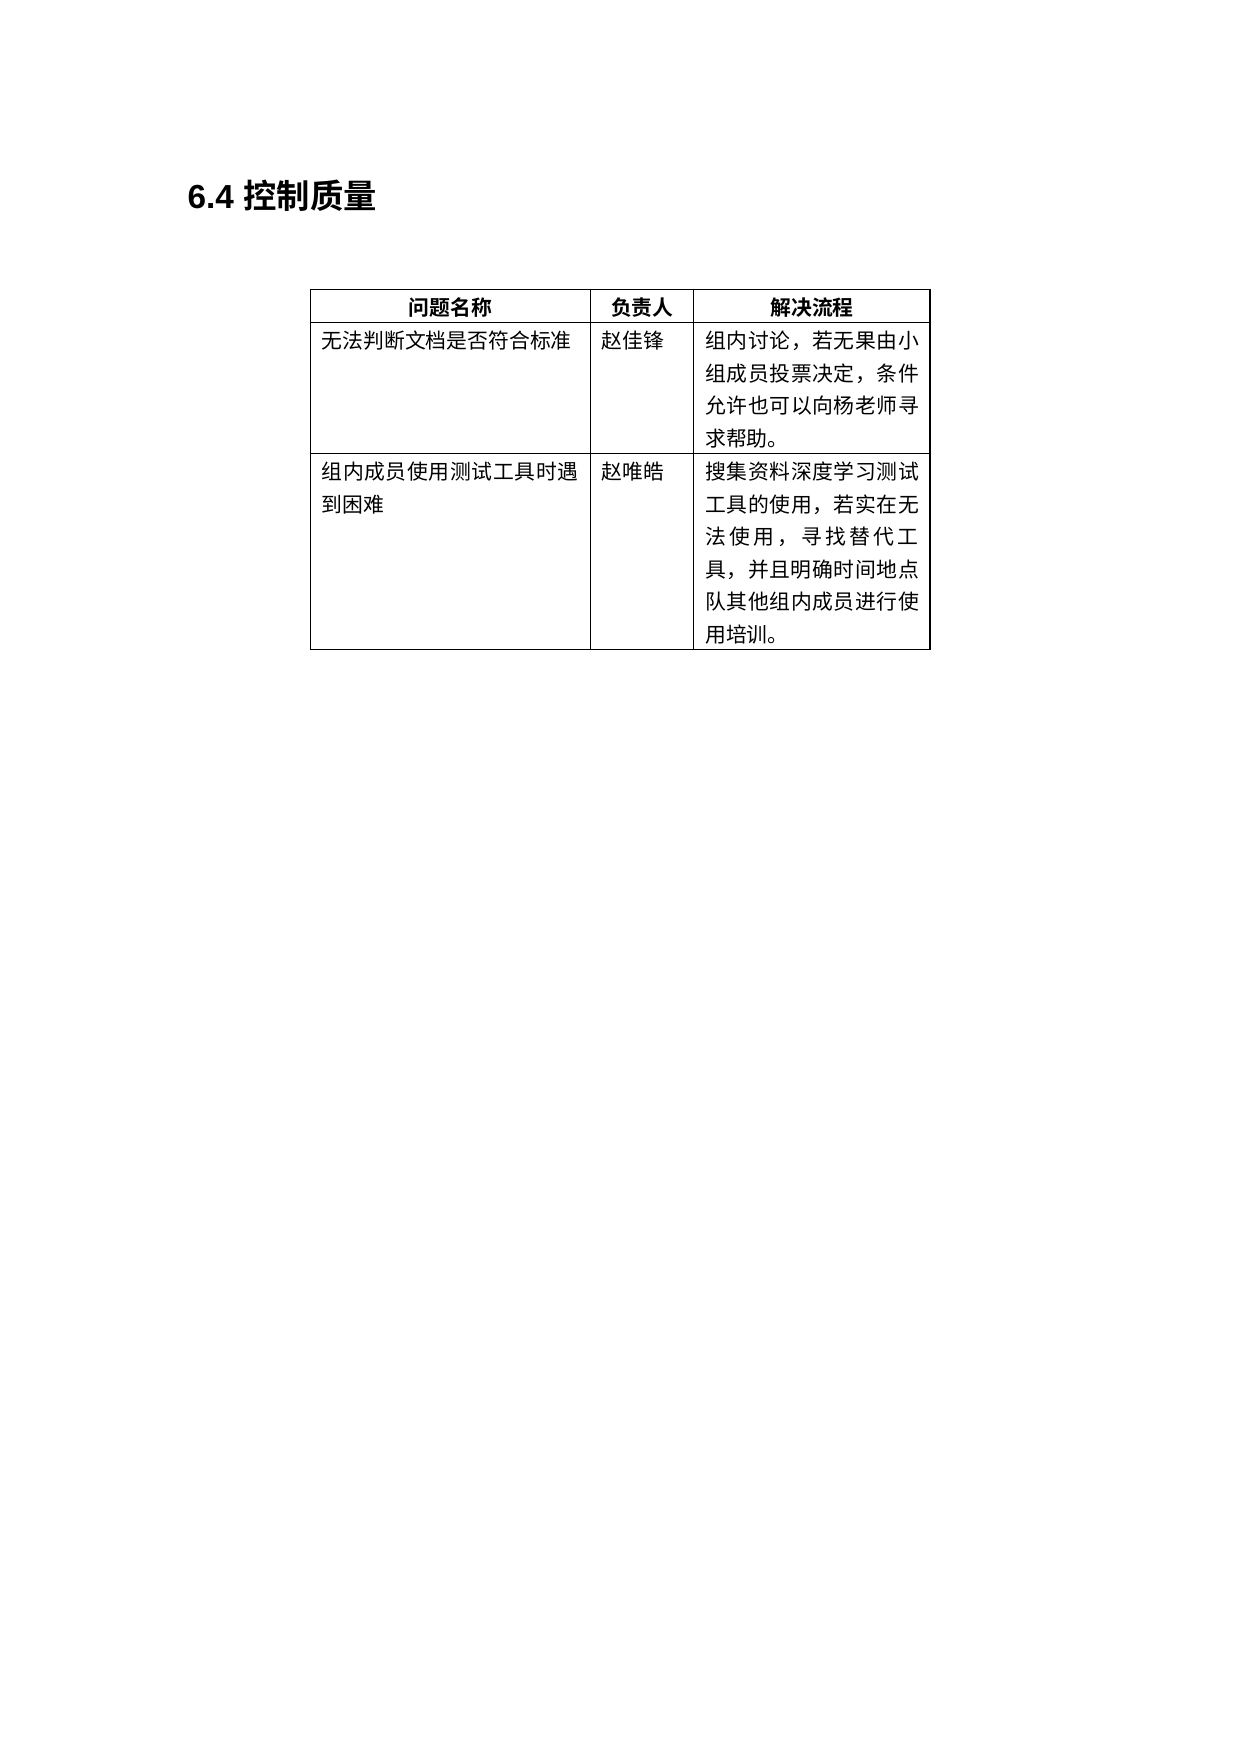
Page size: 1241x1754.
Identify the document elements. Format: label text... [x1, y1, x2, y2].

table_cell 赵佳锋 [591, 323, 693, 453]
table_cell 无法判断文档是否符合标准 [311, 323, 590, 453]
table_header 解决流程 [694, 290, 929, 322]
table_cell 组内讨论，若无果由小组成员投票决定，条件允许也可以向杨老师寻求帮助。 [694, 323, 929, 453]
subtitle 6.4 控制质量 [187, 162, 1053, 227]
table_header 问题名称 [311, 290, 590, 322]
table_header 负责人 [591, 290, 693, 322]
table_cell 搜集资料深度学习测试工具的使用，若实在无法使用，寻找替代工具，并且明确时间地点队其他组内成员进行使用培训。 [694, 454, 929, 649]
table_cell 组内成员使用测试工具时遇到困难 [311, 454, 590, 649]
table_cell 赵唯皓 [591, 454, 693, 649]
